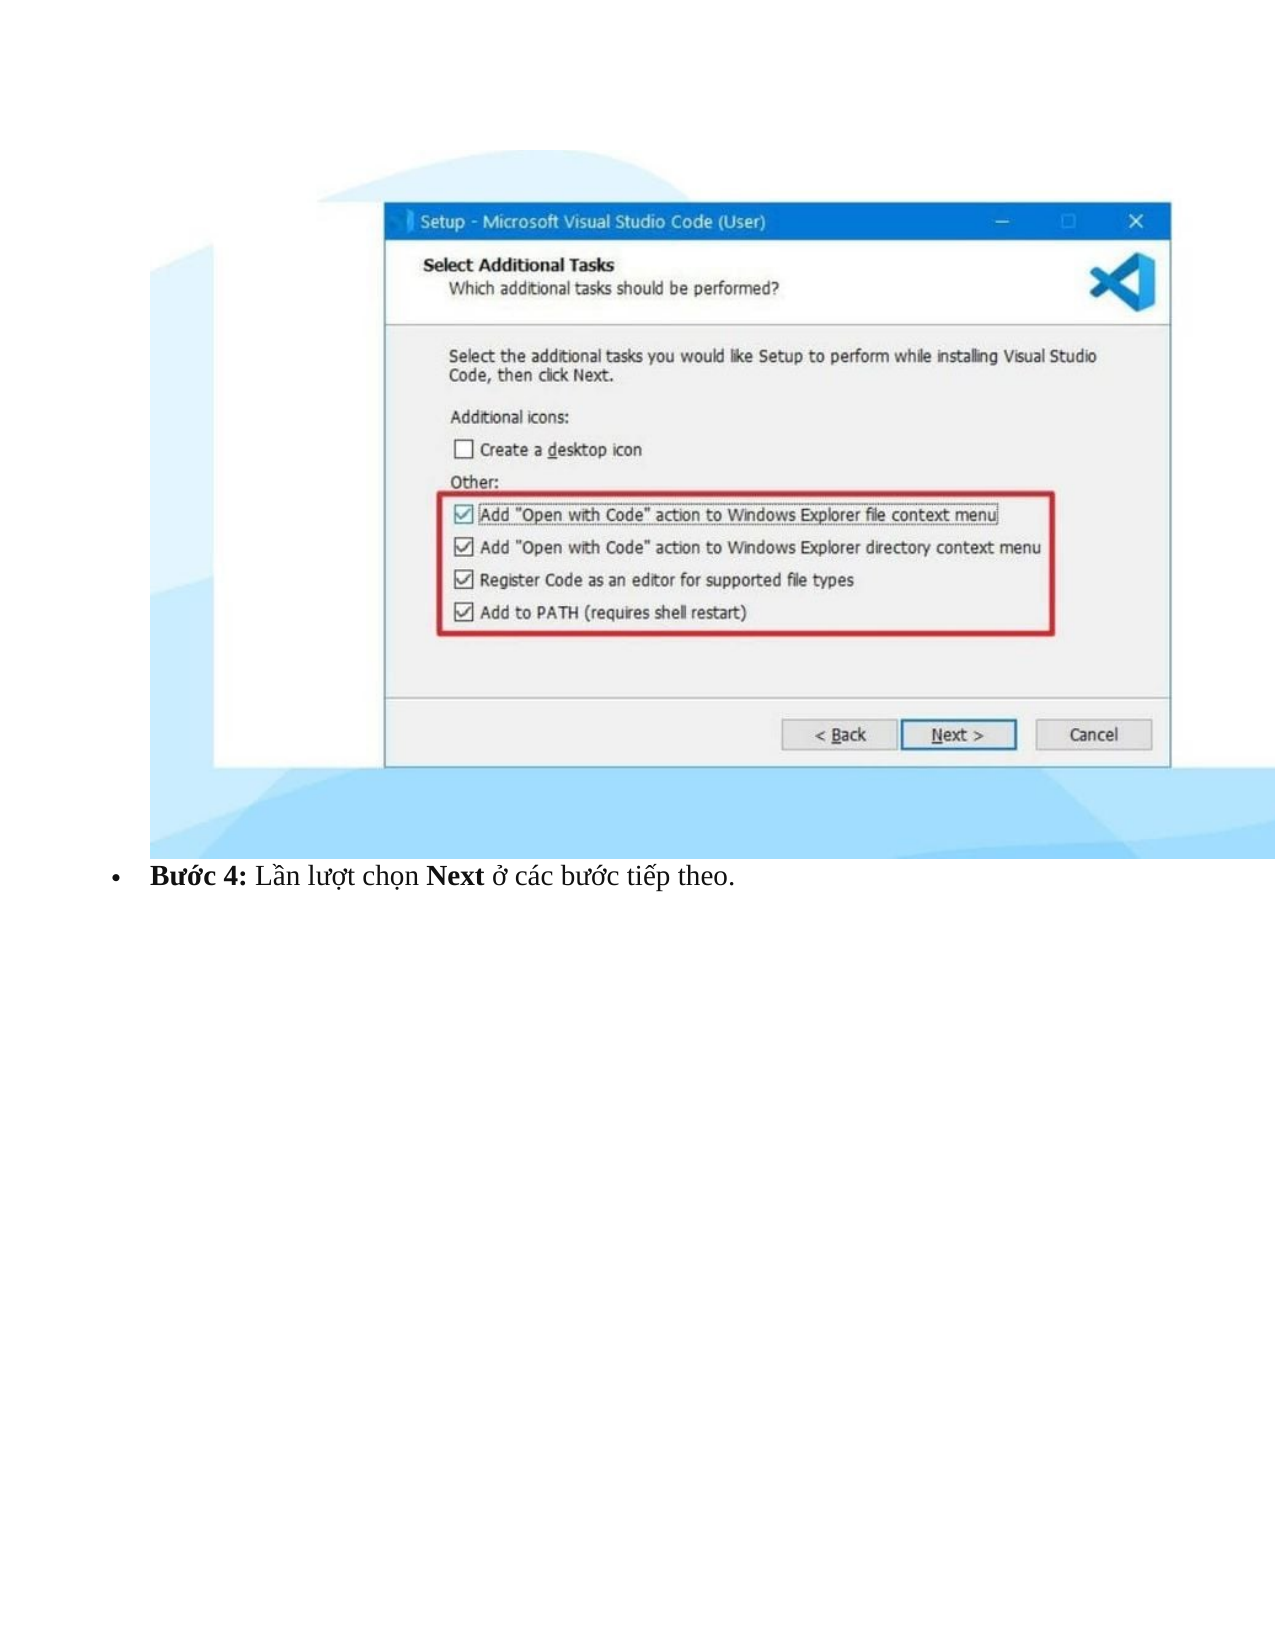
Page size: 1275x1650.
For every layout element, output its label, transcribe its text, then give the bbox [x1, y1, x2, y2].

picture [150, 150, 1275, 859]
list Bước 4: Lần lượt chọn Next ở các bước tiếp theo. [112, 858, 1125, 892]
